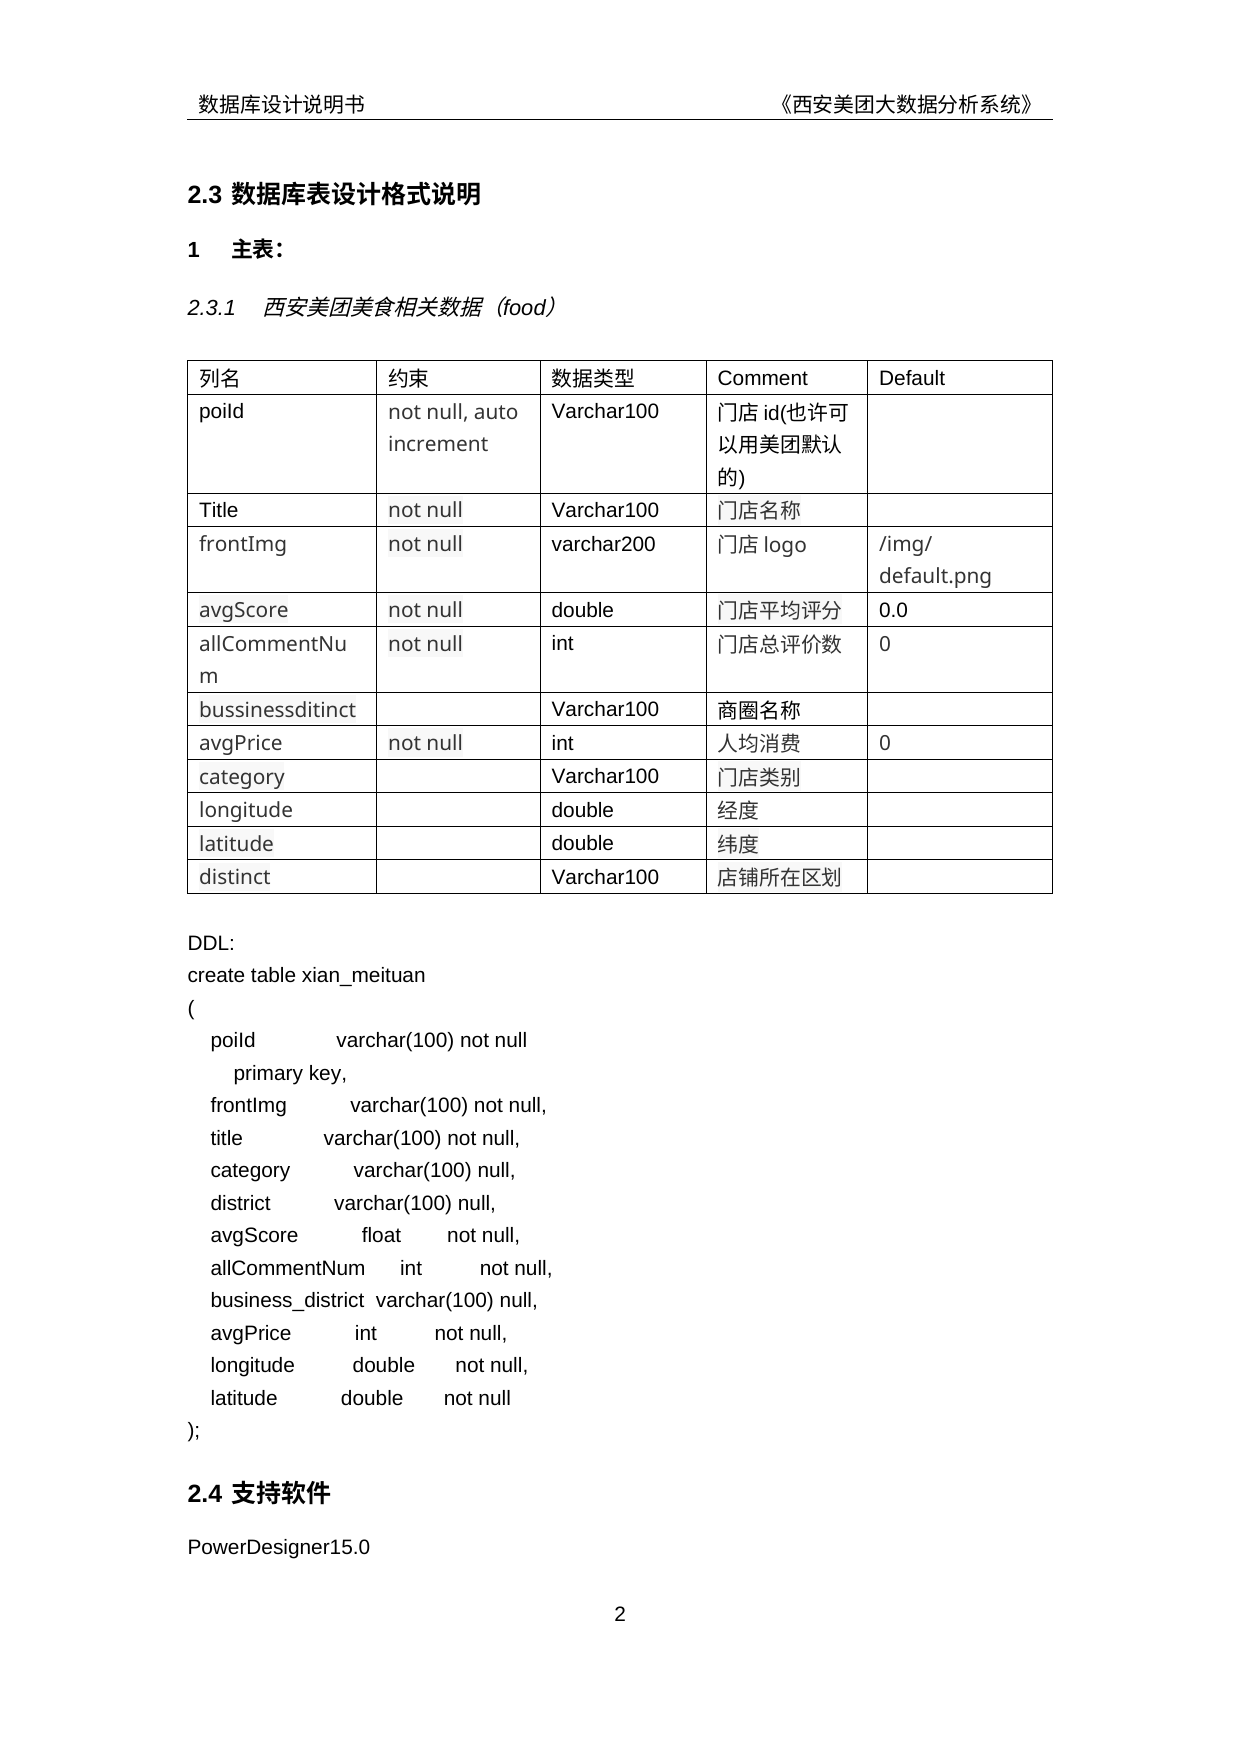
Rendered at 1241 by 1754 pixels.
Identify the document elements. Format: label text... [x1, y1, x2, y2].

table_cell [868, 793, 1052, 826]
text longitude double not null, [187, 1349, 1053, 1381]
table_cell int [541, 627, 706, 692]
list 主表： [187, 232, 1053, 264]
table_cell not null [377, 593, 540, 626]
table_cell poiId [188, 395, 376, 492]
text avgPrice int not null, [187, 1316, 1053, 1349]
table_cell 门店logo [707, 527, 867, 592]
text allCommentNum int not null, [187, 1251, 1053, 1284]
table_header 数据类型 [541, 361, 706, 394]
text frontImg varchar(100) not null, [187, 1089, 1053, 1121]
table_cell [868, 693, 1052, 725]
table_cell [377, 693, 540, 725]
table_cell avgScore [188, 593, 376, 626]
table_cell avgPrice [188, 726, 376, 759]
table_cell 门店id(也许可以用美团默认的) [707, 395, 867, 492]
table_cell Varchar100 [541, 860, 706, 893]
table_cell varchar200 [541, 527, 706, 592]
table_cell not null [377, 726, 540, 759]
table_cell Varchar100 [541, 494, 706, 526]
table_cell Title [188, 494, 376, 526]
table_cell not null, auto increment [377, 395, 540, 492]
table_cell allCommentNum [188, 627, 376, 692]
table_cell [868, 827, 1052, 859]
table_header 列名 [188, 361, 376, 394]
table_cell 商圈名称 [707, 693, 867, 725]
table_cell 门店总评价数 [707, 627, 867, 692]
table_cell int [541, 726, 706, 759]
text business_district varchar(100) null, [187, 1284, 1053, 1316]
text latitude double not null [187, 1381, 1053, 1414]
text DDL: [187, 926, 1053, 959]
table_cell not null [377, 494, 540, 526]
table_cell [377, 793, 540, 826]
text create table xian_meituan [187, 959, 1053, 991]
table_cell [868, 494, 1052, 526]
table_header Comment [707, 361, 867, 394]
table_cell Varchar100 [541, 693, 706, 725]
table_cell [868, 860, 1052, 893]
subtitle 支持软件 [187, 1459, 1053, 1524]
table_cell distinct [188, 860, 376, 893]
text title varchar(100) not null, [187, 1121, 1053, 1154]
text poiId varchar(100) not null [187, 1024, 1053, 1056]
table_cell latitude [188, 827, 376, 859]
table_cell double [541, 827, 706, 859]
table_cell 0.0 [868, 593, 1052, 626]
table_cell not null [377, 627, 540, 692]
table_cell 0 [868, 726, 1052, 759]
table_cell frontImg [188, 527, 376, 592]
table_cell 门店类别 [707, 760, 867, 792]
table_cell double [541, 793, 706, 826]
table_cell [868, 395, 1052, 492]
subtitle 数据库表设计格式说明 [187, 160, 1053, 225]
table_header Default [868, 361, 1052, 394]
text primary key, [187, 1056, 1053, 1089]
text PowerDesigner15.0 [187, 1530, 1053, 1563]
text district varchar(100) null, [187, 1186, 1053, 1219]
table_header 约束 [377, 361, 540, 394]
table_cell /img/default.png [868, 527, 1052, 592]
table_cell 经度 [707, 793, 867, 826]
table_cell [868, 760, 1052, 792]
table_cell double [541, 593, 706, 626]
table_cell category [188, 760, 376, 792]
table_cell [377, 760, 540, 792]
table_cell 0 [868, 627, 1052, 692]
table_cell not null [377, 527, 540, 592]
table_cell longitude [188, 793, 376, 826]
table_cell bussinessditinct [188, 693, 376, 725]
table_cell 纬度 [707, 827, 867, 859]
table_cell 门店名称 [707, 494, 867, 526]
text category varchar(100) null, [187, 1154, 1053, 1186]
table_cell Varchar100 [541, 760, 706, 792]
table_cell Varchar100 [541, 395, 706, 492]
table_cell 人均消费 [707, 726, 867, 759]
subtitle 西安美团美食相关数据（food） [187, 289, 1053, 322]
table_cell [377, 827, 540, 859]
text ); [187, 1414, 1053, 1446]
text avgScore float not null, [187, 1219, 1053, 1251]
text ( [187, 991, 1053, 1024]
table_cell 门店平均评分 [707, 593, 867, 626]
table_cell 店铺所在区划 [707, 860, 867, 893]
table_cell [377, 860, 540, 893]
